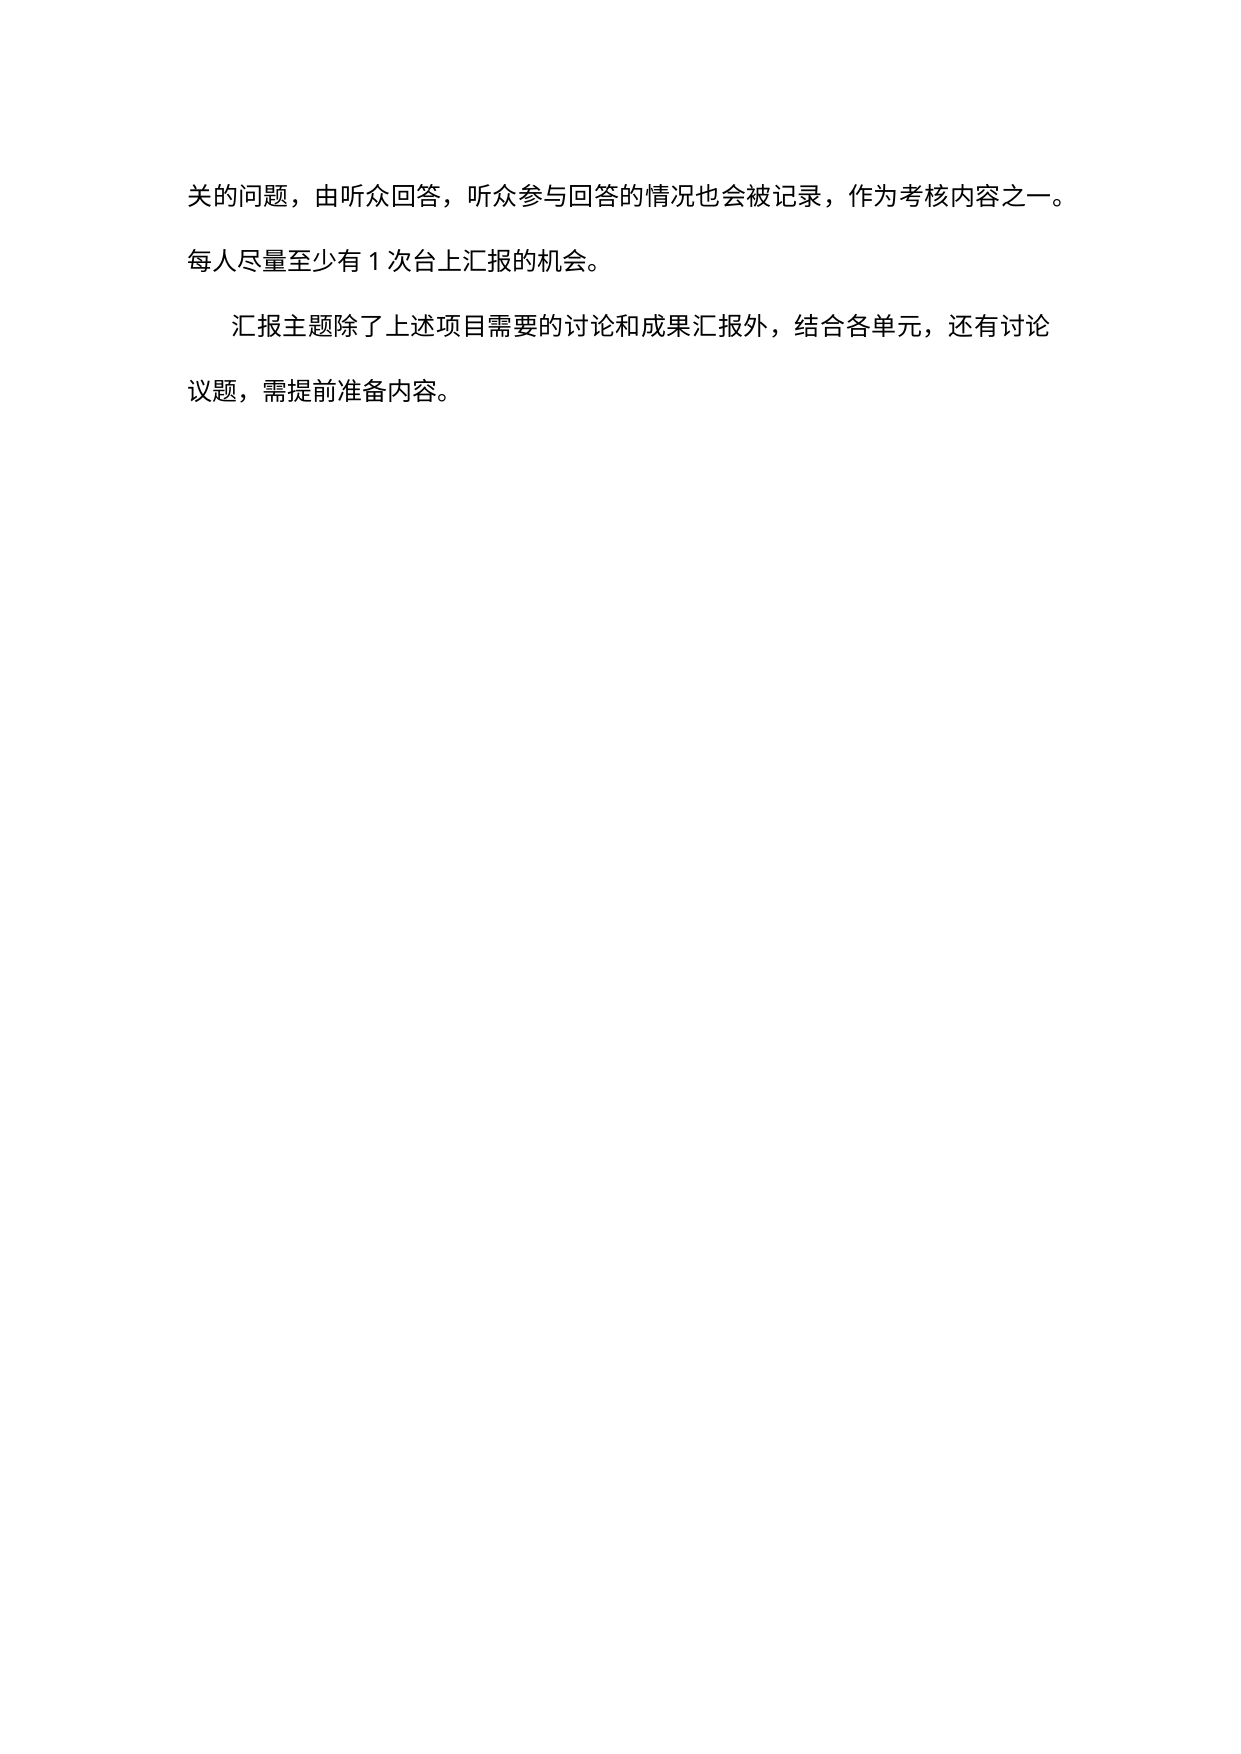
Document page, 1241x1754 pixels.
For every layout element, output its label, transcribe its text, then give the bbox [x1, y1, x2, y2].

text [187, 162, 1053, 292]
text 汇报主题除了上述项目需要的讨论和成果汇报外，结合各单元，还有讨论议题，需提前准备内容。 [187, 292, 1053, 422]
